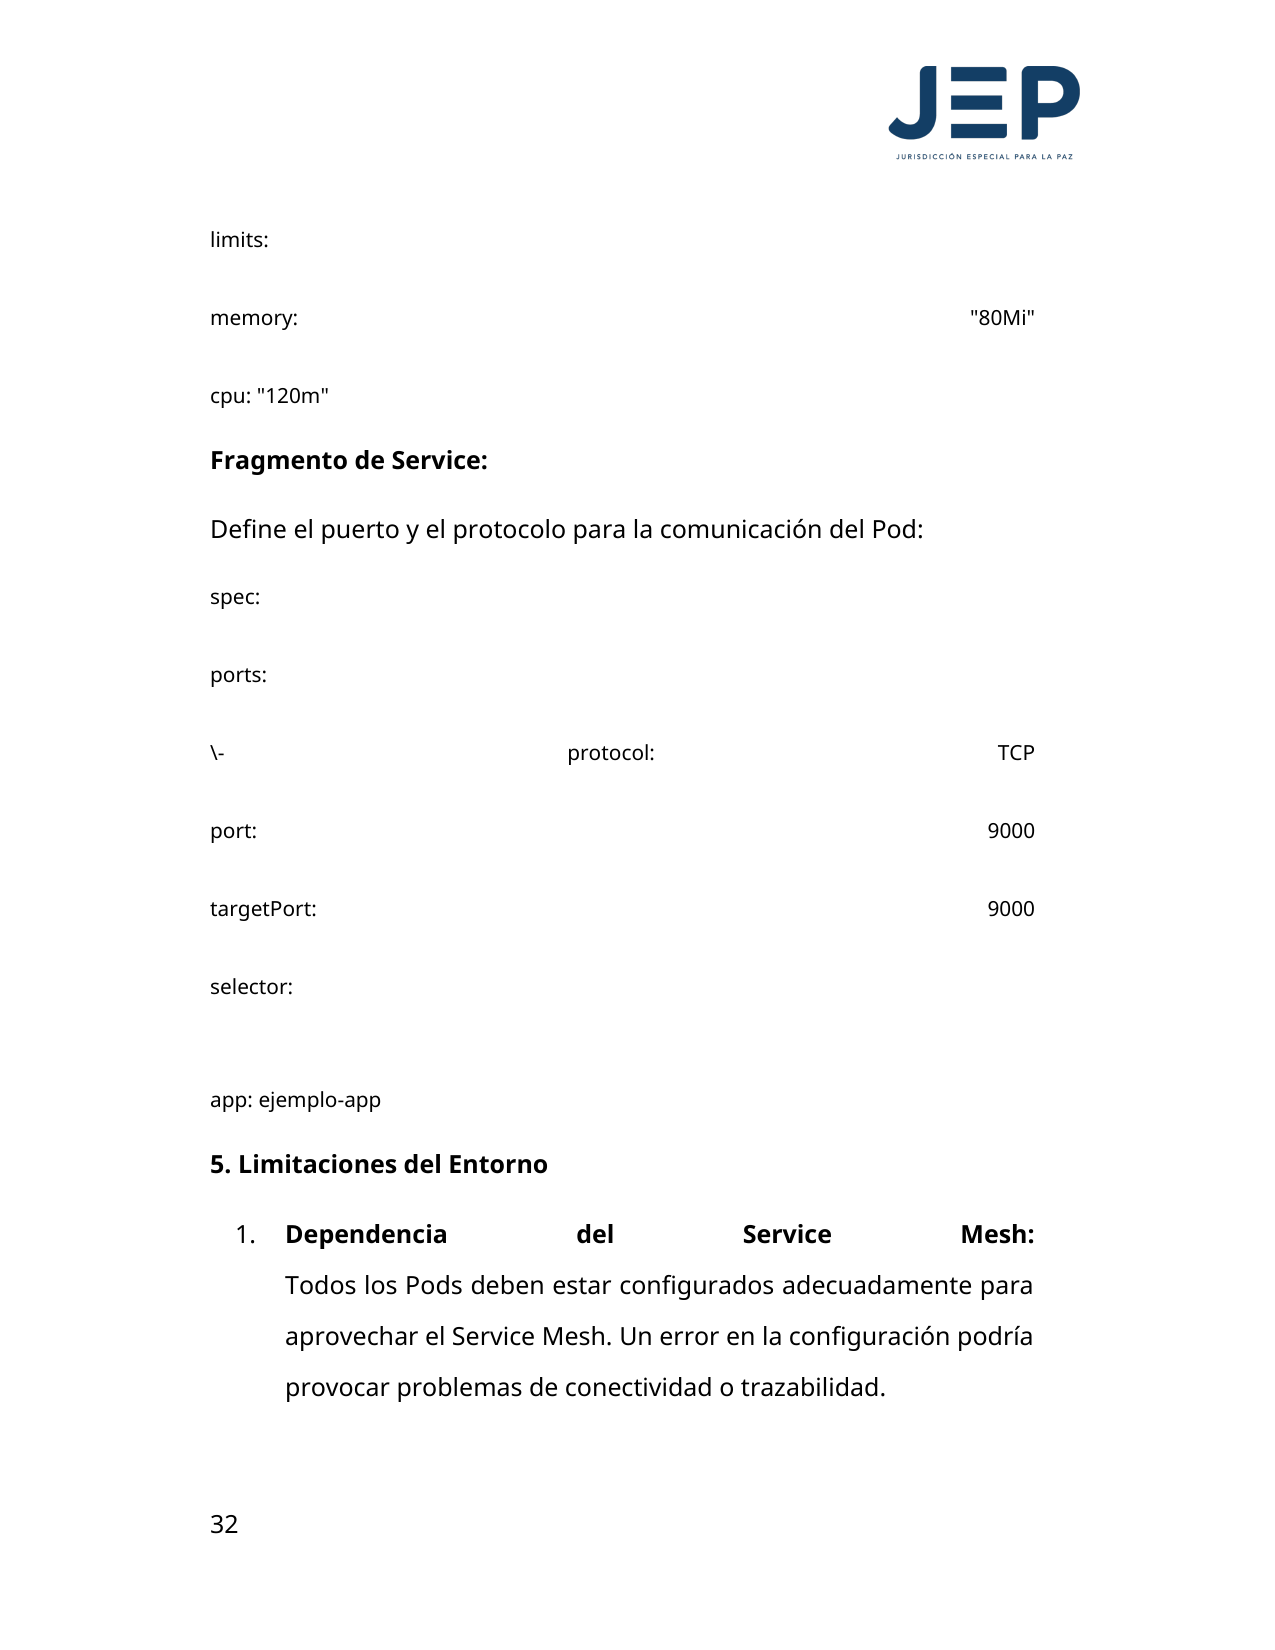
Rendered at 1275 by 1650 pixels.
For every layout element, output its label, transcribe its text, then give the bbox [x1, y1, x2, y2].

text Define el puerto y el protocolo para la comunicación del Pod: [210, 512, 1035, 546]
text spec: ports: \- protocol: TCP port: 9000 targetPort: 9000 selector: app: ejemplo-app [210, 582, 1035, 1114]
text 5. Limitaciones del Entorno [210, 1147, 1035, 1181]
text Fragmento de Service: [210, 442, 1035, 476]
list Dependencia del Service Mesh: Todos los Pods deben estar configurados adecuadamente para aprovechar el Service Mesh. Un error en la configuración podría provocar problemas de conectividad o trazabilidad. [235, 1217, 1035, 1404]
picture [875, 35, 1093, 190]
